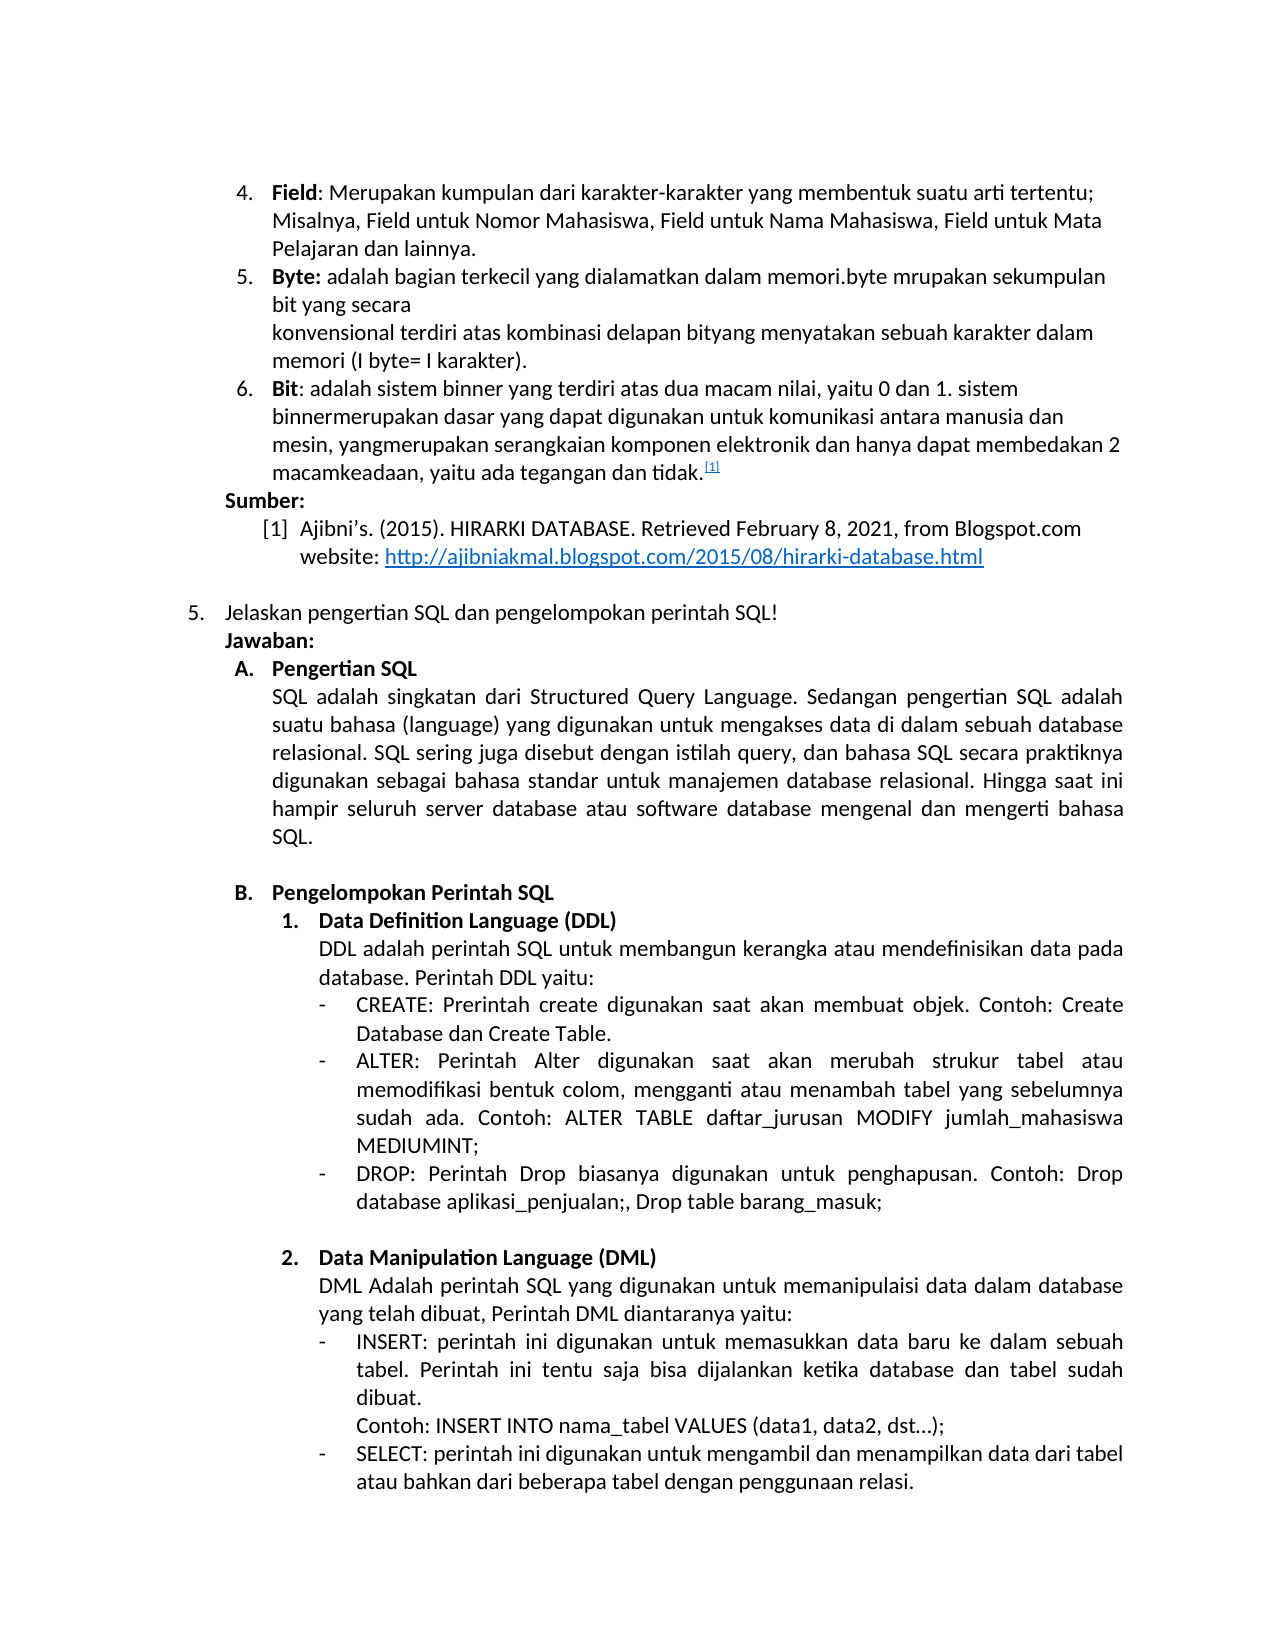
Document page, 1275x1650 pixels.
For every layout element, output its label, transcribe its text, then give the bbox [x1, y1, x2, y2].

list INSERT: perintah ini digunakan untuk memasukkan data baru ke dalam sebuah tabel. Perintah ini tentu saja bisa dijalankan ketika database dan tabel sudah dibuat. [319, 1327, 1125, 1411]
list Ajibni’s. (2015). HIRARKI DATABASE. Retrieved February 8, 2021, from Blogspot.com website: http://ajibniakmal.blogspot.com/2015/08/hirarki-database.html [262, 514, 1125, 570]
list SQL adalah singkatan dari Structured Query Language. Sedangan pengertian SQL adalah suatu bahasa (language) yang digunakan untuk mengakses data di dalam sebuah database relasional. SQL sering juga disebut dengan istilah query, dan bahasa SQL secara praktiknya digunakan sebagai bahasa standar untuk manajemen database relasional. Hingga saat ini hampir seluruh server database atau software database mengenal dan mengerti bahasa SQL. [272, 682, 1125, 851]
list Byte: adalah bagian terkecil yang dialamatkan dalam memori.byte mrupakan sekumpulan bit yang secara [236, 262, 1125, 318]
list Jelaskan pengertian SQL dan pengelompokan perintah SQL! [187, 598, 1125, 626]
list Data Definition Language (DDL) [281, 907, 1125, 934]
list DDL adalah perintah SQL untuk membangun kerangka atau mendefinisikan data pada database. Perintah DDL yaitu: [319, 934, 1125, 991]
list ALTER: Perintah Alter digunakan saat akan merubah strukur tabel atau memodifikasi bentuk colom, mengganti atau menambah tabel yang sebelumnya sudah ada. Contoh: ALTER TABLE daftar_jurusan MODIFY jumlah_mahasiswa MEDIUMINT; [319, 1047, 1125, 1159]
list DROP: Perintah Drop biasanya digunakan untuk penghapusan. Contoh: Drop database aplikasi_penjualan;, Drop table barang_masuk; [319, 1159, 1125, 1215]
list Jawaban: [225, 626, 1125, 654]
list konvensional terdiri atas kombinasi delapan bityang menyatakan sebuah karakter dalam memori (I byte= I karakter). [272, 318, 1125, 374]
list CREATE: Prerintah create digunakan saat akan membuat objek. Contoh: Create Database dan Create Table. [319, 991, 1125, 1047]
list Bit: adalah sistem binner yang terdiri atas dua macam nilai, yaitu 0 dan 1. sistem binnermerupakan dasar yang dapat digunakan untuk komunikasi antara manusia dan mesin, yangmerupakan serangkaian komponen elektronik dan hanya dapat membedakan 2 macamkeadaan, yaitu ada tegangan dan tidak.[1] [236, 374, 1125, 486]
list Pengelompokan Perintah SQL [234, 878, 1125, 907]
text DML Adalah perintah SQL yang digunakan untuk memanipulaisi data dalam database yang telah dibuat, Perintah DML diantaranya yaitu: [319, 1271, 1125, 1327]
list Sumber: [225, 486, 1125, 514]
list Field: Merupakan kumpulan dari karakter-karakter yang membentuk suatu arti tertentu; Misalnya, Field untuk Nomor Mahasiswa, Field untuk Nama Mahasiswa, Field untuk Mata Pelajaran dan lainnya. [236, 178, 1125, 262]
list Contoh: INSERT INTO nama_tabel VALUES (data1, data2, dst…); [356, 1411, 1125, 1439]
list Pengertian SQL [234, 654, 1125, 682]
list Data Manipulation Language (DML) [281, 1243, 1125, 1271]
list SELECT: perintah ini digunakan untuk mengambil dan menampilkan data dari tabel atau bahkan dari beberapa tabel dengan penggunaan relasi. [319, 1439, 1125, 1495]
